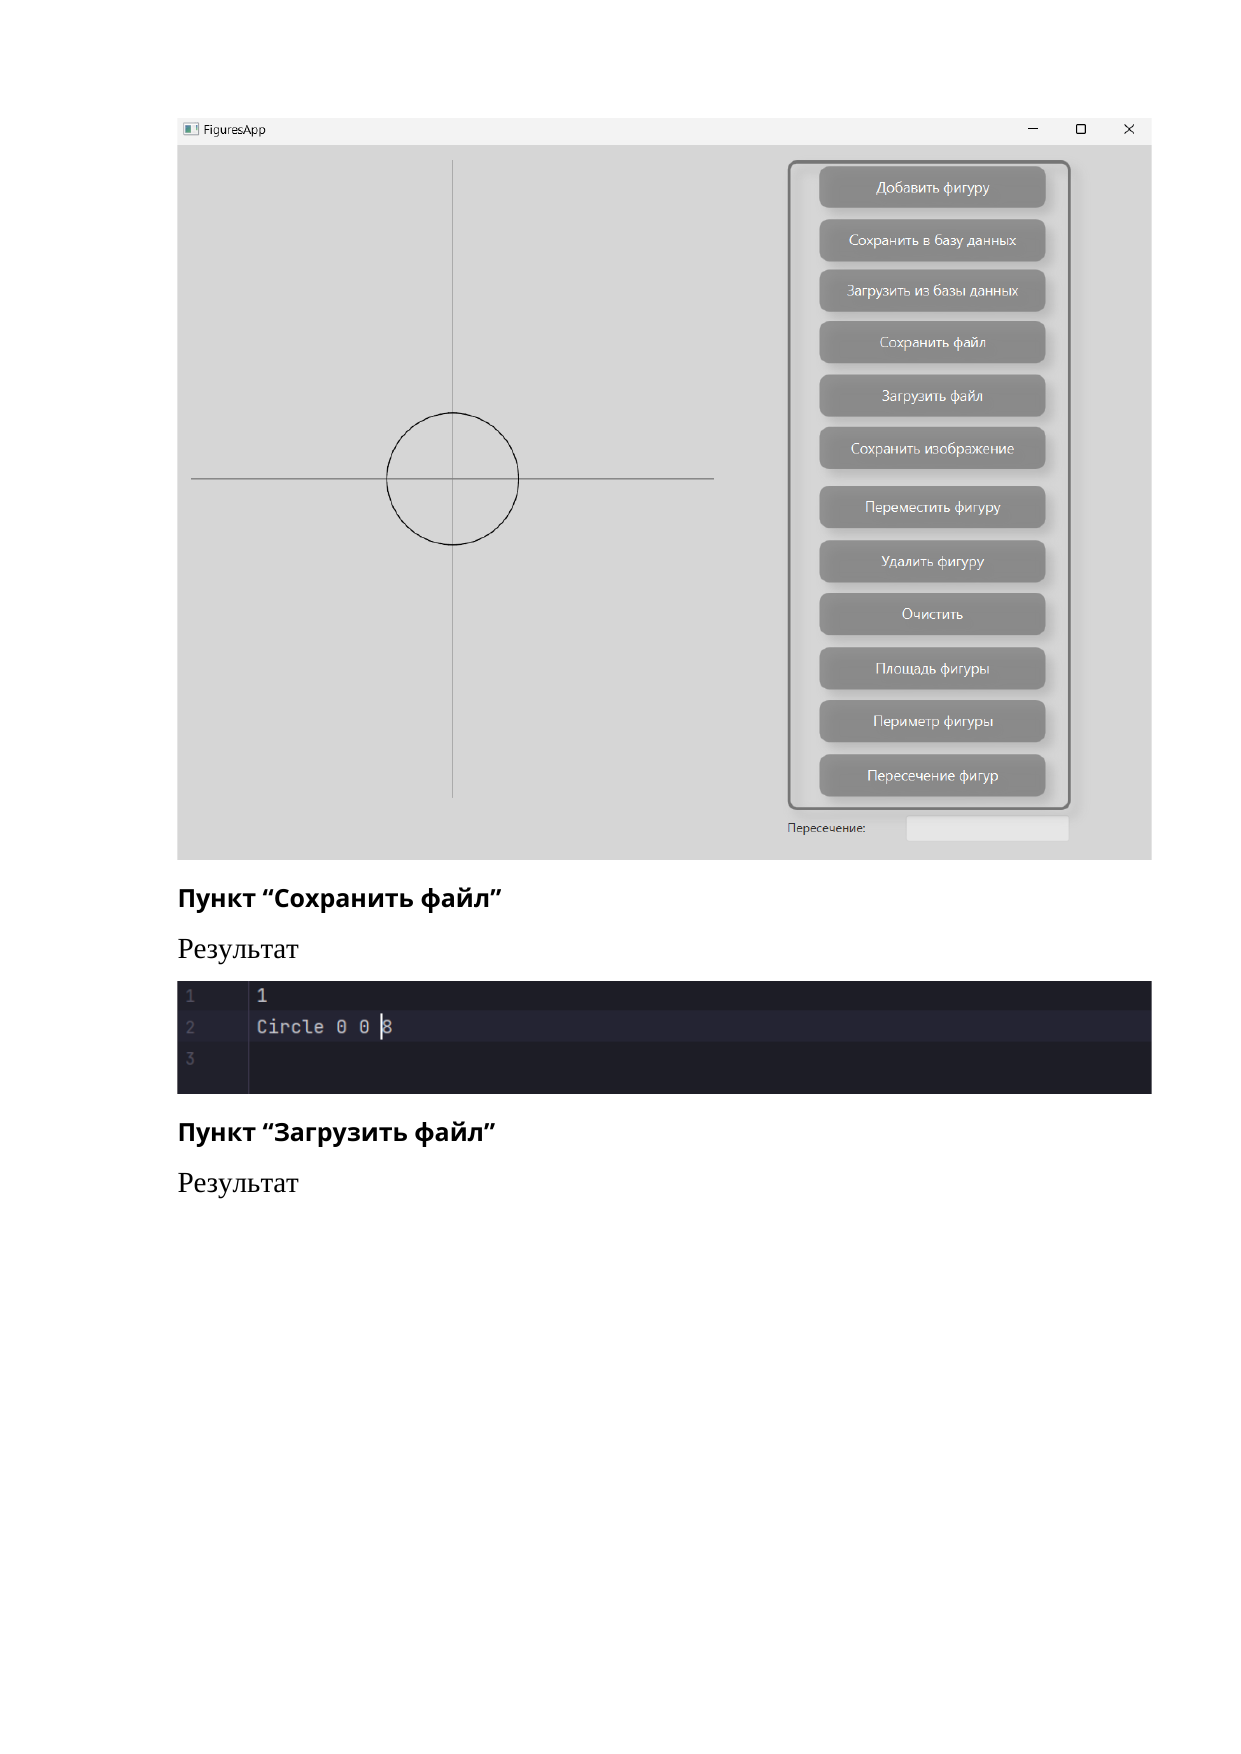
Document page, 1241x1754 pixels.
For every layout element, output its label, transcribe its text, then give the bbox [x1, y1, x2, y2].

subtitle Пункт “Сохранить файл” [177, 881, 1152, 914]
picture [177, 981, 1152, 1094]
text Результат [177, 932, 1152, 965]
subtitle Пункт “Загрузить файл” [177, 1114, 1152, 1148]
picture [177, 118, 1152, 860]
text Результат [177, 1165, 1152, 1199]
